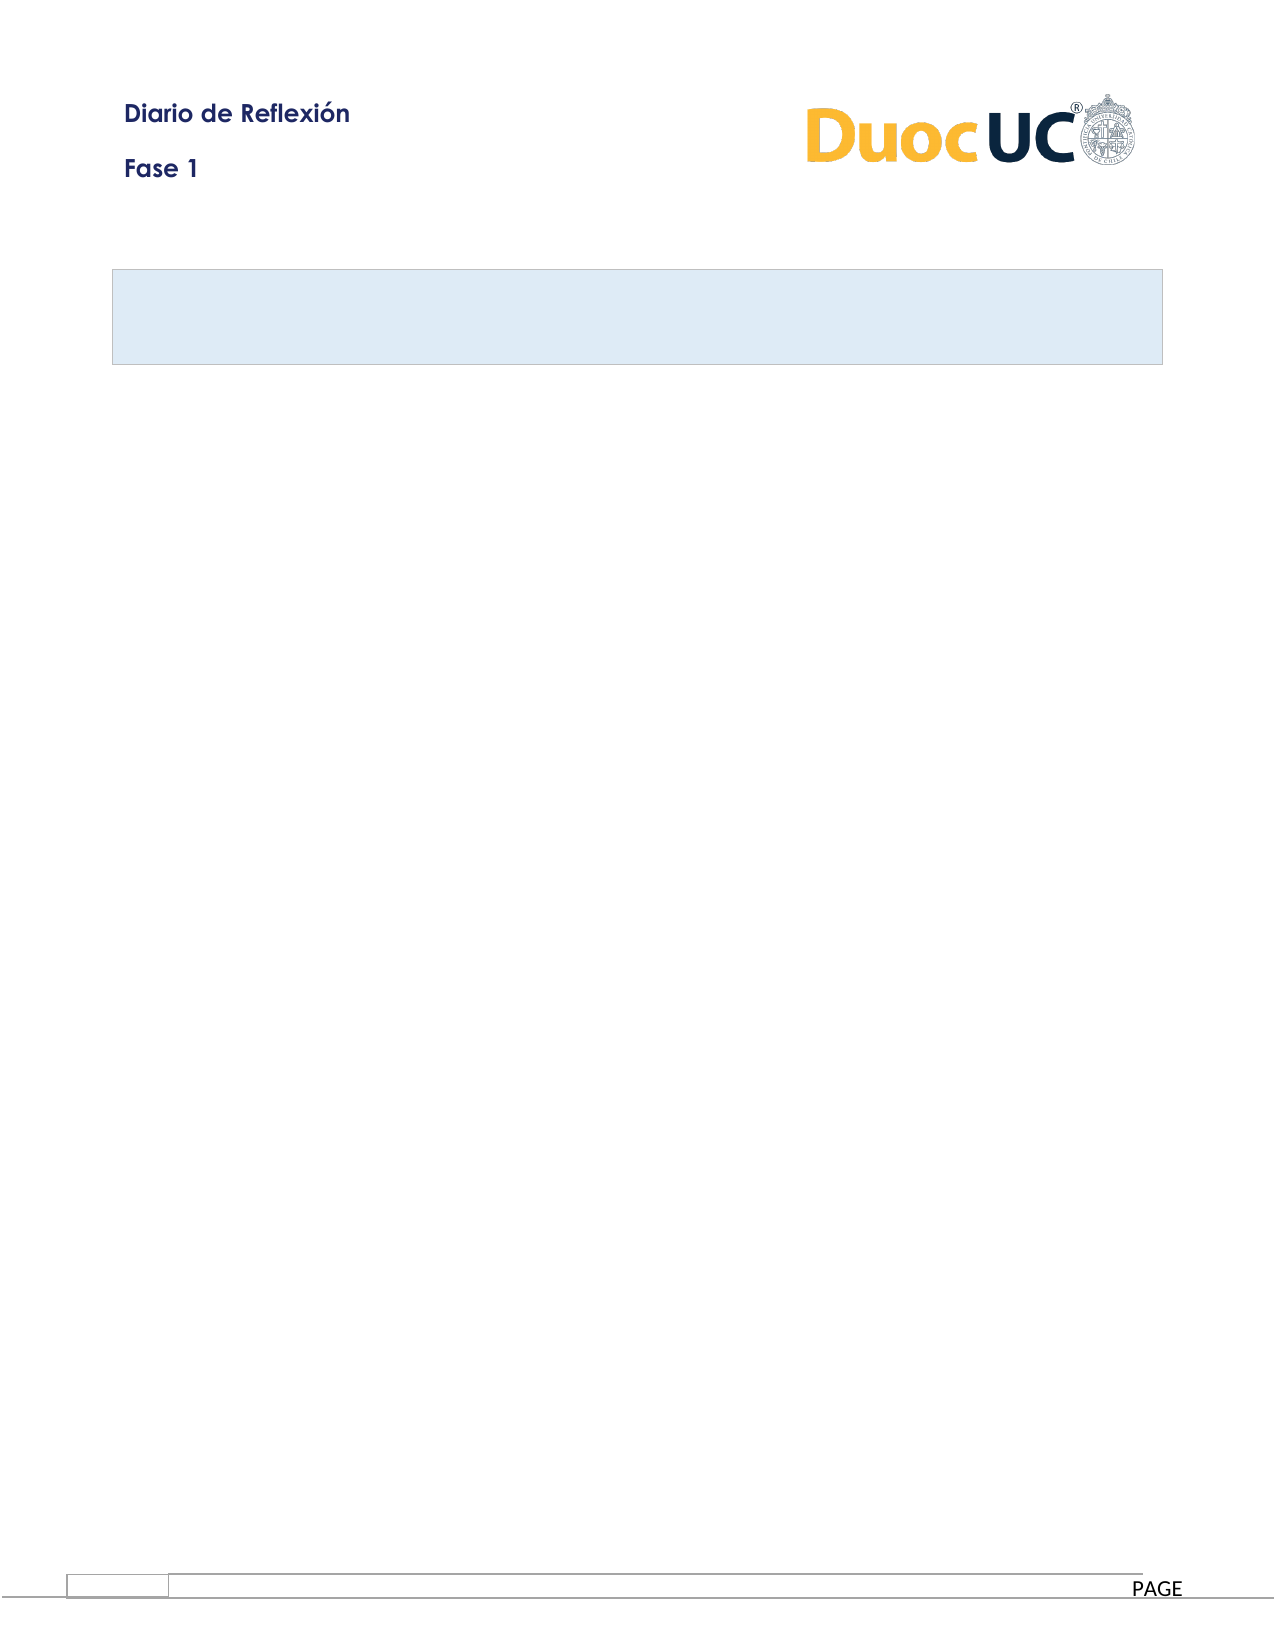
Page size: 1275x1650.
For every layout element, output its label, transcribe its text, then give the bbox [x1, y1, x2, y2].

picture [807, 94, 1135, 165]
